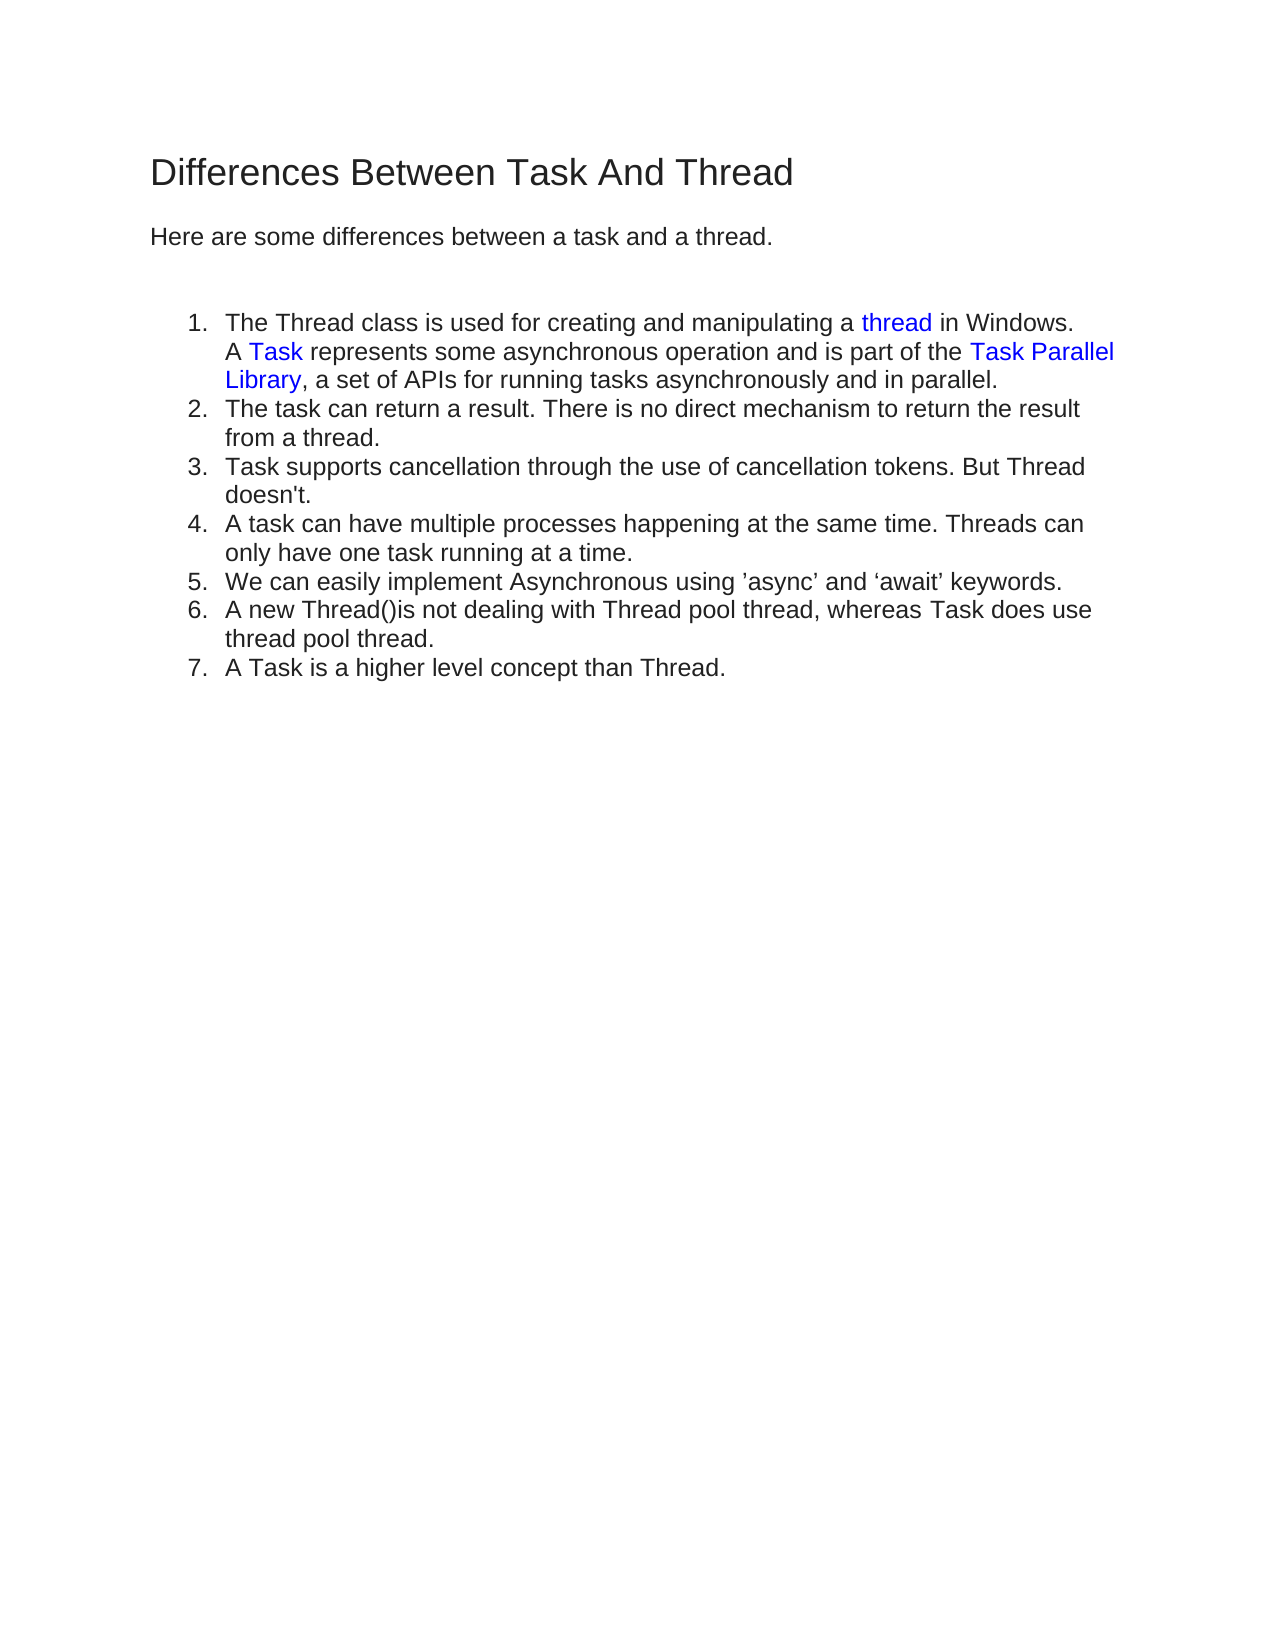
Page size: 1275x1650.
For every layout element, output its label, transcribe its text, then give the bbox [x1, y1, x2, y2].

text Here are some differences between a task and a thread. [150, 222, 1125, 279]
list A new Thread()is not dealing with Thread pool thread, whereas Task does use thread pool thread. [187, 595, 1125, 653]
list A task can have multiple processes happening at the same time. Threads can only have one task running at a time. [187, 509, 1125, 567]
list The task can return a result. There is no direct mechanism to return the result from a thread. [187, 394, 1125, 452]
list A Task is a higher level concept than Thread. [187, 653, 1125, 682]
text Differences Between Task And Thread [150, 150, 1125, 193]
list The Thread class is used for creating and manipulating a thread in Windows. A Task represents some asynchronous operation and is part of the Task Parallel Library, a set of APIs for running tasks asynchronously and in parallel. [187, 308, 1125, 394]
list Task supports cancellation through the use of cancellation tokens. But Thread doesn't. [187, 452, 1125, 509]
list We can easily implement Asynchronous using ’async’ and ‘await’ keywords. [187, 567, 1125, 595]
